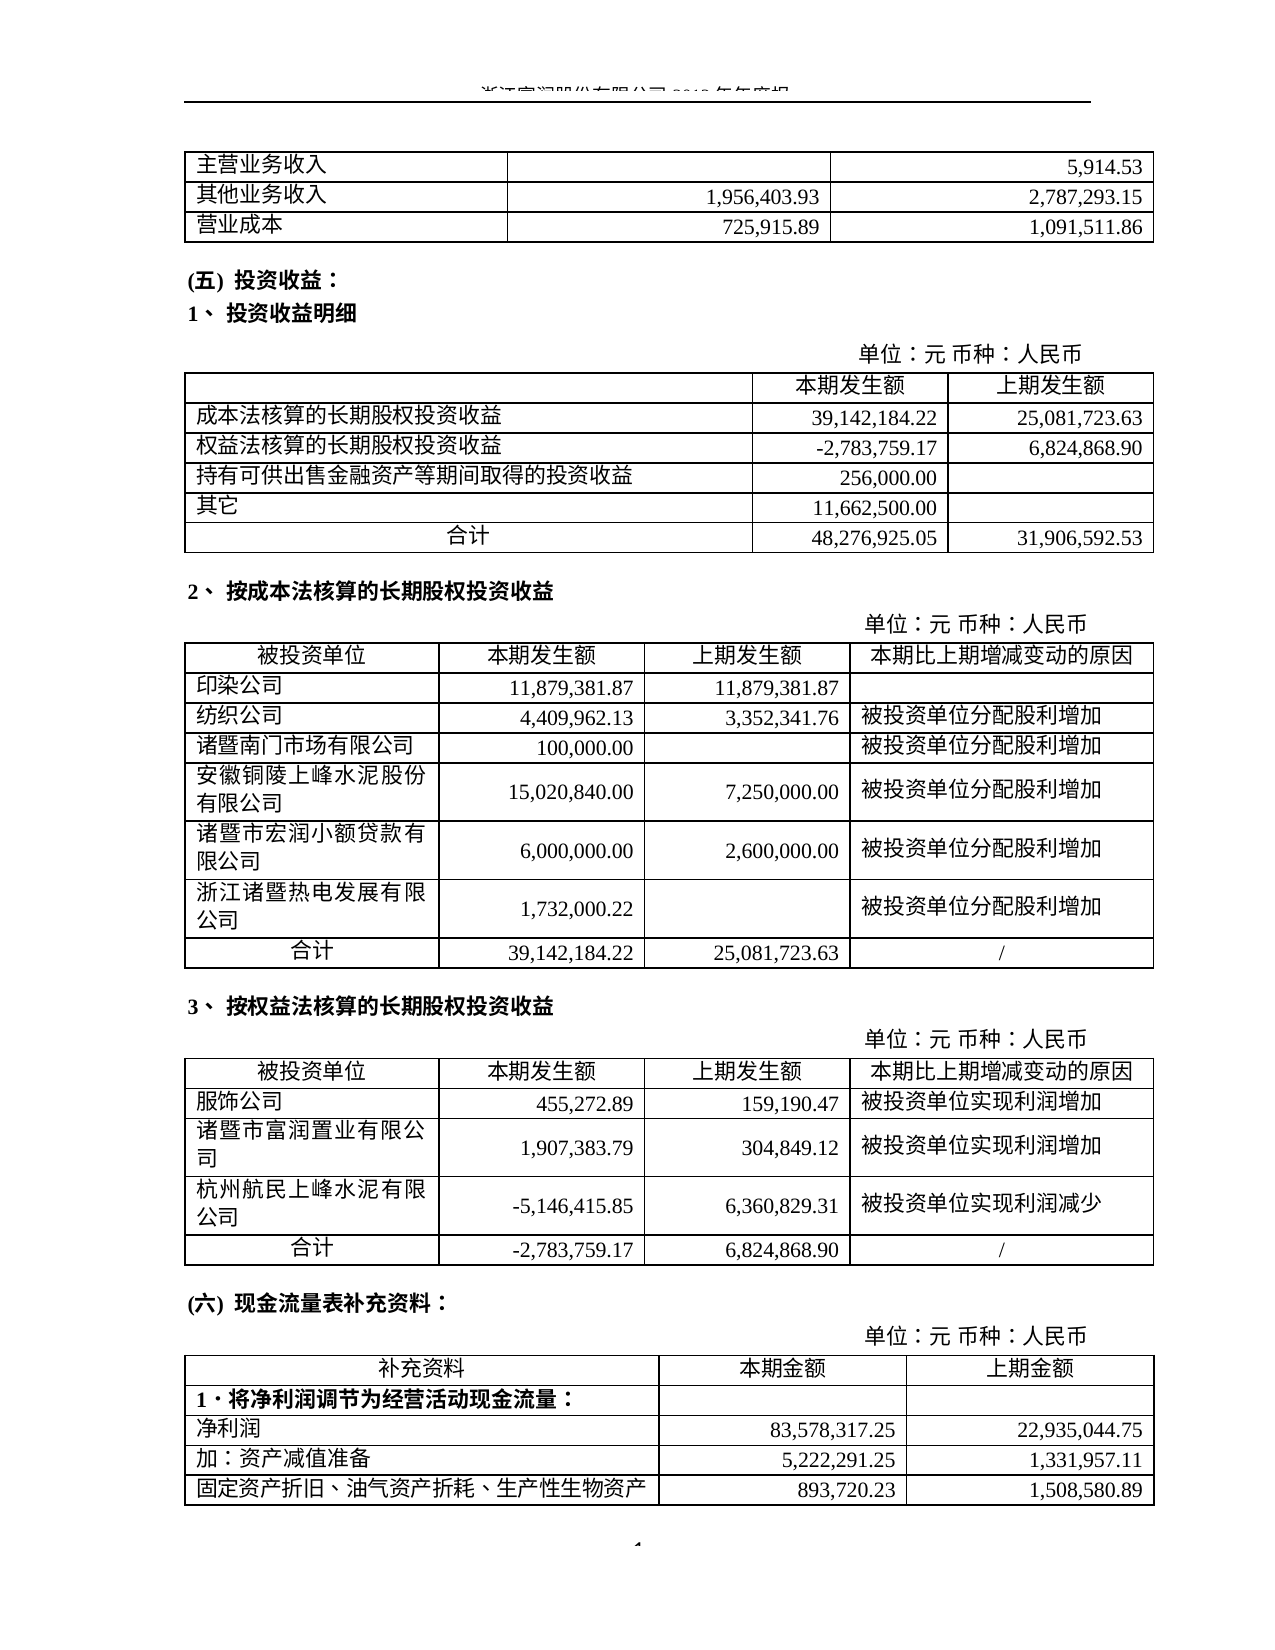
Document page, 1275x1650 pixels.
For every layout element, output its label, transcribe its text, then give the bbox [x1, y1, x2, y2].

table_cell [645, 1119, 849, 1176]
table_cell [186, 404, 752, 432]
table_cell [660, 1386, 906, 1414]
text 单位：元 币种：人民币 [173, 1321, 1088, 1351]
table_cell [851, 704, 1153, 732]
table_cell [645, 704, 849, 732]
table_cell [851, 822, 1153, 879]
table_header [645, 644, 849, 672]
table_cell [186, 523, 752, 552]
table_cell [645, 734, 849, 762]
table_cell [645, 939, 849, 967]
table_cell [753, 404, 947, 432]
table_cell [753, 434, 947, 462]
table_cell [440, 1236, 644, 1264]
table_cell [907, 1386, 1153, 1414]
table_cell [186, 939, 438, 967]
text 单位：元 币种：人民币 [173, 1024, 1088, 1054]
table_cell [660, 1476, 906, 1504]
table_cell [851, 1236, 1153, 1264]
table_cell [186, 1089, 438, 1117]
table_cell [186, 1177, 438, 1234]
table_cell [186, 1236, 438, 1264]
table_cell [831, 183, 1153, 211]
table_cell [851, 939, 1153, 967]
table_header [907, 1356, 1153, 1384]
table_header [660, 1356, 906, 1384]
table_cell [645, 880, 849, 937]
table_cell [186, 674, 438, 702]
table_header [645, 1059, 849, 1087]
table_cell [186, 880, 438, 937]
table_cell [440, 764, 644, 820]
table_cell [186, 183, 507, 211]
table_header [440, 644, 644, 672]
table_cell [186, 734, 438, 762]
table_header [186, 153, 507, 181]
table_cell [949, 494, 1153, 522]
text 单位：元 币种：人民币 [858, 339, 1169, 369]
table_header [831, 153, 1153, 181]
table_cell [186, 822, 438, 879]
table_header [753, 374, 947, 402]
text 1、 投资收益明细 [187, 298, 365, 328]
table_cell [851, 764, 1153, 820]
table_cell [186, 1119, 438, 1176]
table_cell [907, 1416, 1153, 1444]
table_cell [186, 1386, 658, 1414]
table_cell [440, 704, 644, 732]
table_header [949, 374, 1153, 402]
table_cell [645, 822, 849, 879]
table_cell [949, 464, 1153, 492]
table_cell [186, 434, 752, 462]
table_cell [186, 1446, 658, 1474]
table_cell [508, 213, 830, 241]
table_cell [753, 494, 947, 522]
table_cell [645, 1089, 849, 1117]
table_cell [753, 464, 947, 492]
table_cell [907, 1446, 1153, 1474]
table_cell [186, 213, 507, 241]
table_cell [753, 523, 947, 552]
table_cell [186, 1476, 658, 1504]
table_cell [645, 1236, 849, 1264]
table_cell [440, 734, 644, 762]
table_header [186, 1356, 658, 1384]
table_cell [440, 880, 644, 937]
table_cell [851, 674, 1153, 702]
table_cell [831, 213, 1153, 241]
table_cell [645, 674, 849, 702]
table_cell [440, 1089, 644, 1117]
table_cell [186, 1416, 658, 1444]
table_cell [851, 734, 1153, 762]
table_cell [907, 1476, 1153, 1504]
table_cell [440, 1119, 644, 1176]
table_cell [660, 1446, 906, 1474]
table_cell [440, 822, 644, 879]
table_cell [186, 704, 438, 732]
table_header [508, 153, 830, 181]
text 单位：元 币种：人民币 [173, 609, 1088, 639]
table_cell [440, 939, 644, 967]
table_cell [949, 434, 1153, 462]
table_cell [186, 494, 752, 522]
subtitle (六) 现金流量表补充资料： [187, 1288, 952, 1318]
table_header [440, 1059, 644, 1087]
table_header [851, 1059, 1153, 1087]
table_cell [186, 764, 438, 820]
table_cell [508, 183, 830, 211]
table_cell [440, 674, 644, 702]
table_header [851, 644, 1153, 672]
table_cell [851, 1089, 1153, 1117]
subtitle 2、 按成本法核算的长期股权投资收益 [187, 576, 952, 606]
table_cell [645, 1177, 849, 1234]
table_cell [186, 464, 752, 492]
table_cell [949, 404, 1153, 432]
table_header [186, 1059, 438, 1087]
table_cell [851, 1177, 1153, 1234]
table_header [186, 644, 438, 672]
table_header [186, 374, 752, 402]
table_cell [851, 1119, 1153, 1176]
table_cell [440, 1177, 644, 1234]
subtitle 3、 按权益法核算的长期股权投资收益 [187, 991, 952, 1021]
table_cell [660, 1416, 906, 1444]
subtitle (五) 投资收益： [187, 265, 365, 294]
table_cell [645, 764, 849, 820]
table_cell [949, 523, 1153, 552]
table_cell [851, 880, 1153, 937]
